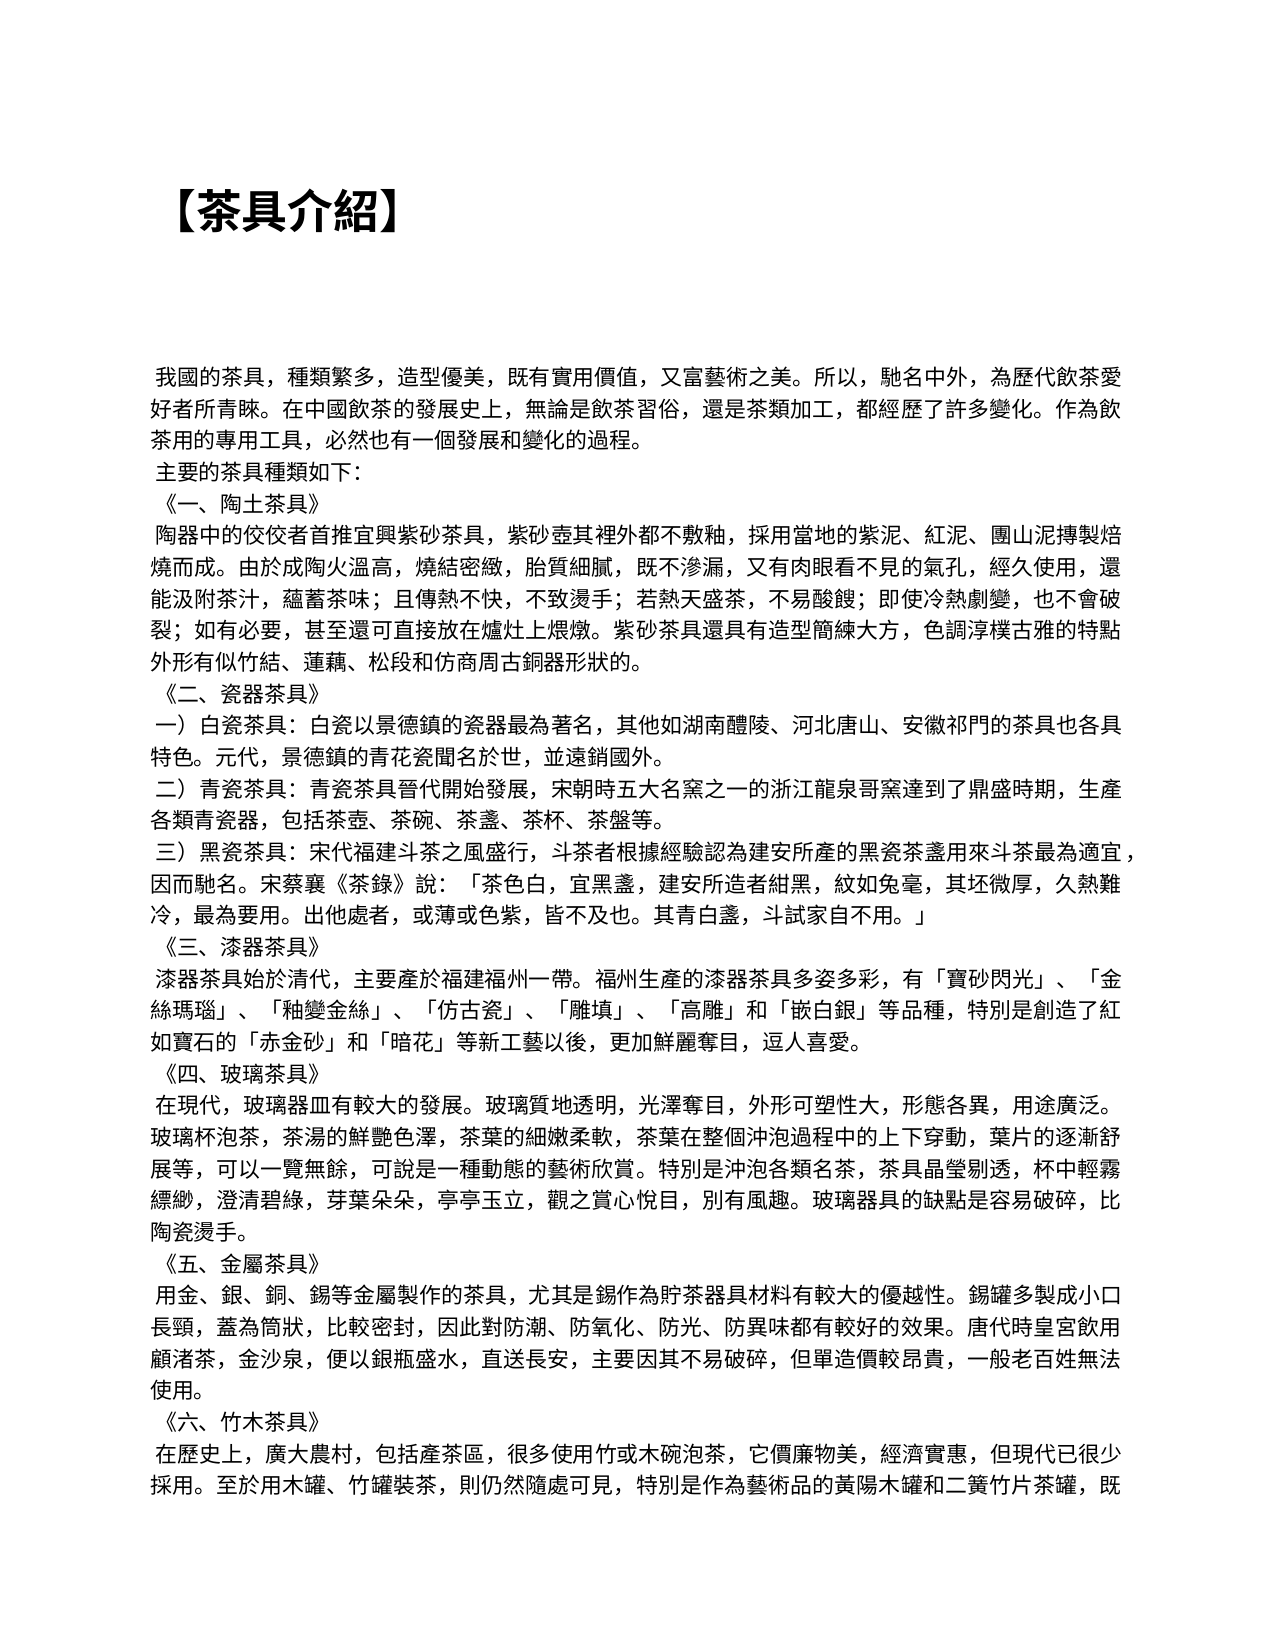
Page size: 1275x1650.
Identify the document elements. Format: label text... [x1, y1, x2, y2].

text 陶器中的佼佼者首推宜興紫砂茶具，紫砂壺其裡外都不敷釉，採用當地的紫泥、紅泥、團山泥摶製焙燒而成。由於成陶火溫高，燒結密緻，胎質細膩，既不滲漏，又有肉眼看不見的氣孔，經久使用，還能汲附茶汁，蘊蓄茶味；且傳熱不快，不致燙手；若熱天盛茶，不易酸餿；即使冷熱劇變，也不會破裂；如有必要，甚至還可直接放在爐灶上煨燉。紫砂茶具還具有造型簡練大方，色調淳樸古雅的特點，外形有似竹結、蓮藕、松段和仿商周古銅器形狀的。 [150, 518, 1125, 677]
text 一）白瓷茶具：白瓷以景德鎮的瓷器最為著名，其他如湖南醴陵、河北唐山、安徽祁門的茶具也各具特色。元代，景德鎮的青花瓷聞名於世，並遠銷國外。 [150, 708, 1125, 772]
text 用金、銀、銅、錫等金屬製作的茶具，尤其是錫作為貯茶器具材料有較大的優越性。錫罐多製成小口長頸，蓋為筒狀，比較密封，因此對防潮、防氧化、防光、防異味都有較好的效果。唐代時皇宮飲用顧渚茶，金沙泉，便以銀瓶盛水，直送長安，主要因其不易破碎，但單造價較昂貴，一般老百姓無法使用。 [150, 1278, 1125, 1405]
text 漆器茶具始於清代，主要產於福建福州一帶。福州生產的漆器茶具多姿多彩，有「寶砂閃光」、「金絲瑪瑙」、「釉變金絲」、「仿古瓷」、「雕填」、「高雕」和「嵌白銀」等品種，特別是創造了紅如寶石的「赤金砂」和「暗花」等新工藝以後，更加鮮麗奪目，逗人喜愛。 [150, 962, 1125, 1057]
text 《六、竹木茶具》 [150, 1405, 1125, 1437]
text 主要的茶具種類如下： [150, 455, 1125, 487]
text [150, 1437, 1125, 1500]
text 三）黑瓷茶具：宋代福建斗茶之風盛行，斗茶者根據經驗認為建安所產的黑瓷茶盞用來斗茶最為適宜，因而馳名。宋蔡襄《茶錄》說：「茶色白，宜黑盞，建安所造者紺黑，紋如兔毫，其坯微厚，久熱難冷，最為要用。出他處者，或薄或色紫，皆不及也。其青白盞，斗試家自不用。」 [150, 835, 1125, 930]
text 《三、漆器茶具》 [150, 930, 1125, 962]
text 在現代，玻璃器皿有較大的發展。玻璃質地透明，光澤奪目，外形可塑性大，形態各異，用途廣泛。玻璃杯泡茶，茶湯的鮮艷色澤，茶葉的細嫩柔軟，茶葉在整個沖泡過程中的上下穿動，葉片的逐漸舒展等，可以一覽無餘，可說是一種動態的藝術欣賞。特別是沖泡各類名茶，茶具晶瑩剔透，杯中輕霧縹緲，澄清碧綠，芽葉朵朵，亭亭玉立，觀之賞心悅目，別有風趣。玻璃器具的缺點是容易破碎，比陶瓷燙手。 [150, 1088, 1125, 1247]
text 《二、瓷器茶具》 [150, 677, 1125, 708]
text 《五、金屬茶具》 [150, 1247, 1125, 1278]
text 二）青瓷茶具：青瓷茶具晉代開始發展，宋朝時五大名窯之一的浙江龍泉哥窯達到了鼎盛時期，生產各類青瓷器，包括茶壺、茶碗、茶盞、茶杯、茶盤等。 [150, 772, 1125, 835]
text 《四、玻璃茶具》 [150, 1057, 1125, 1088]
text 我國的茶具，種類繁多，造型優美，既有實用價值，又富藝術之美。所以，馳名中外，為歷代飲茶愛好者所青睞。在中國飲茶的發展史上，無論是飲茶習俗，還是茶類加工，都經歷了許多變化。作為飲茶用的專用工具，必然也有一個發展和變化的過程。 [150, 360, 1125, 455]
subtitle 【茶具介紹】 [150, 175, 1125, 241]
text 《一、陶土茶具》 [150, 487, 1125, 518]
